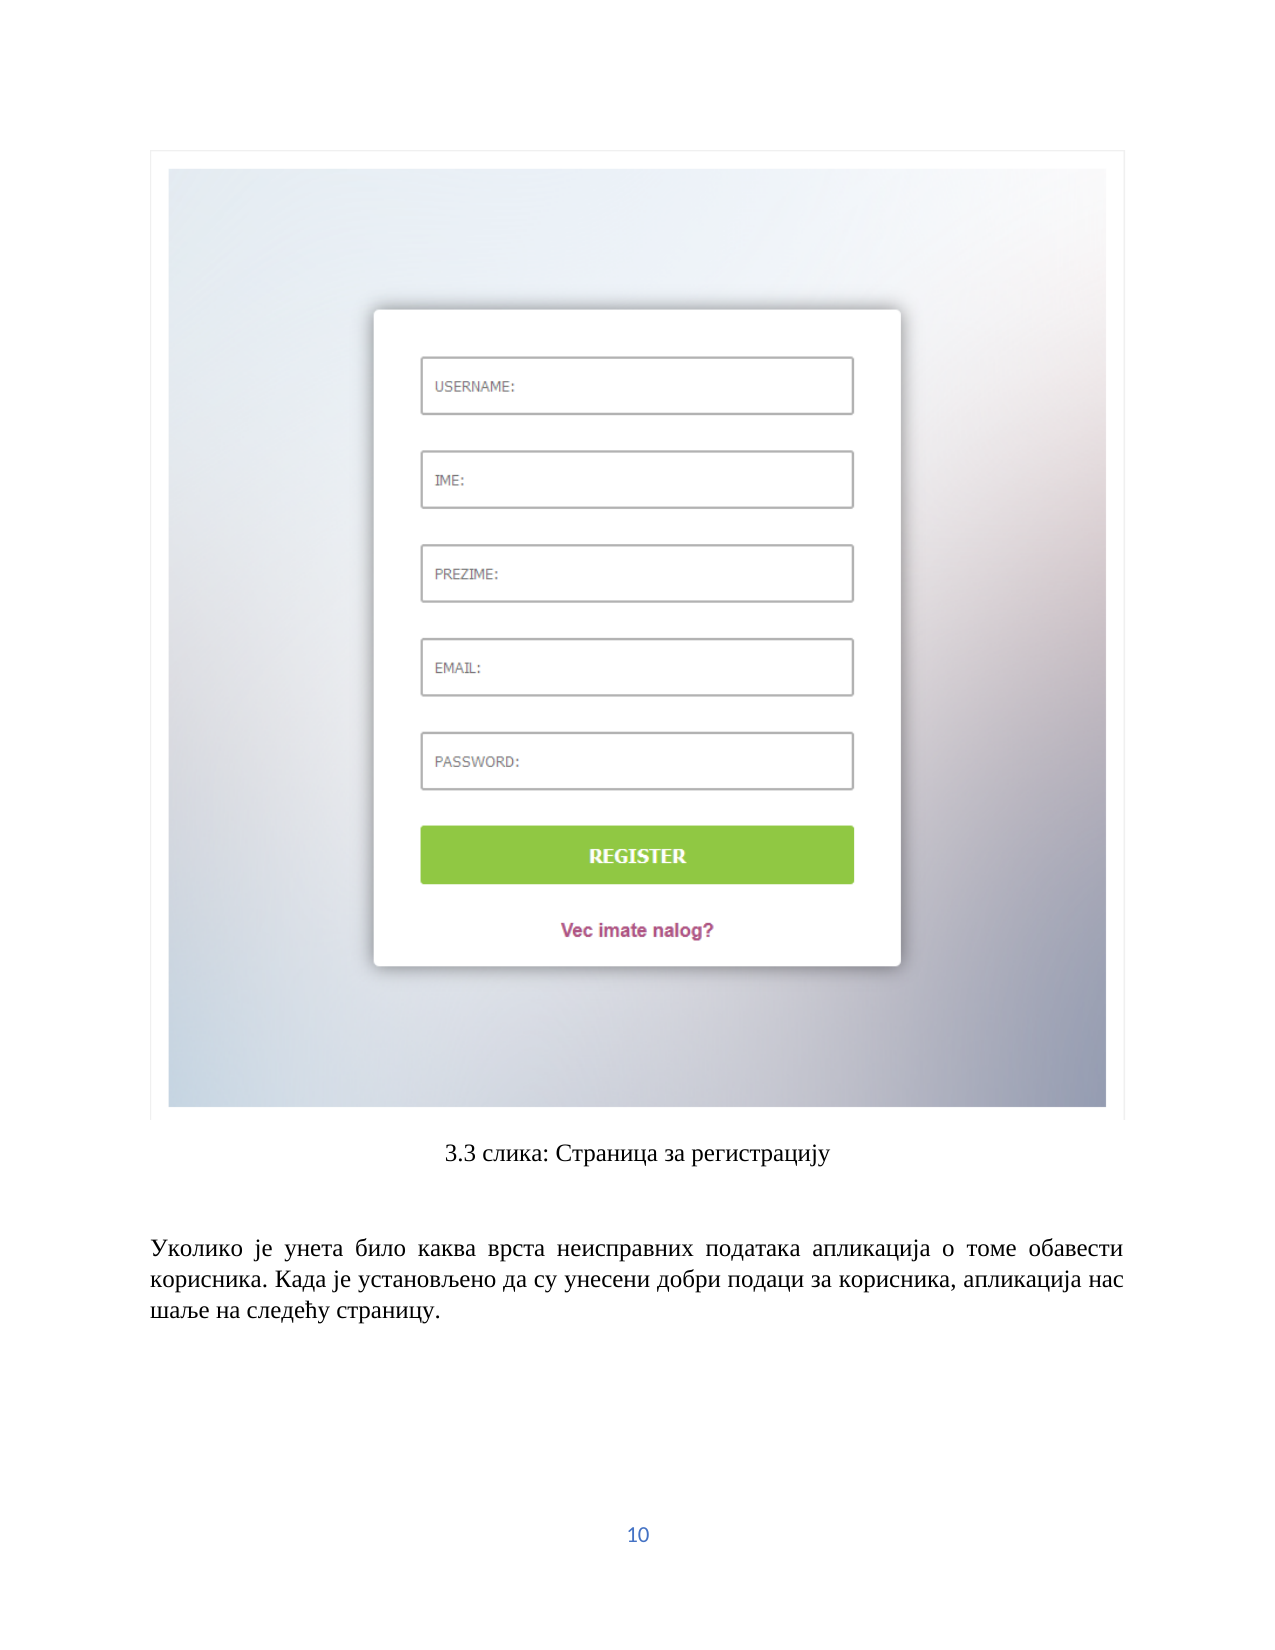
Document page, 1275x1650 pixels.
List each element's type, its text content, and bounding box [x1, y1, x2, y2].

text 3.3 слика: Страница за регистрацију [150, 1138, 1125, 1167]
picture [150, 150, 1125, 1120]
text Уколико је унета било каква врста неисправних података апликација о томе обавести корисника. Када је установљено да су унесени добри подаци за корисника, апликација нас шаље на следећу страницу. [150, 1233, 1125, 1324]
